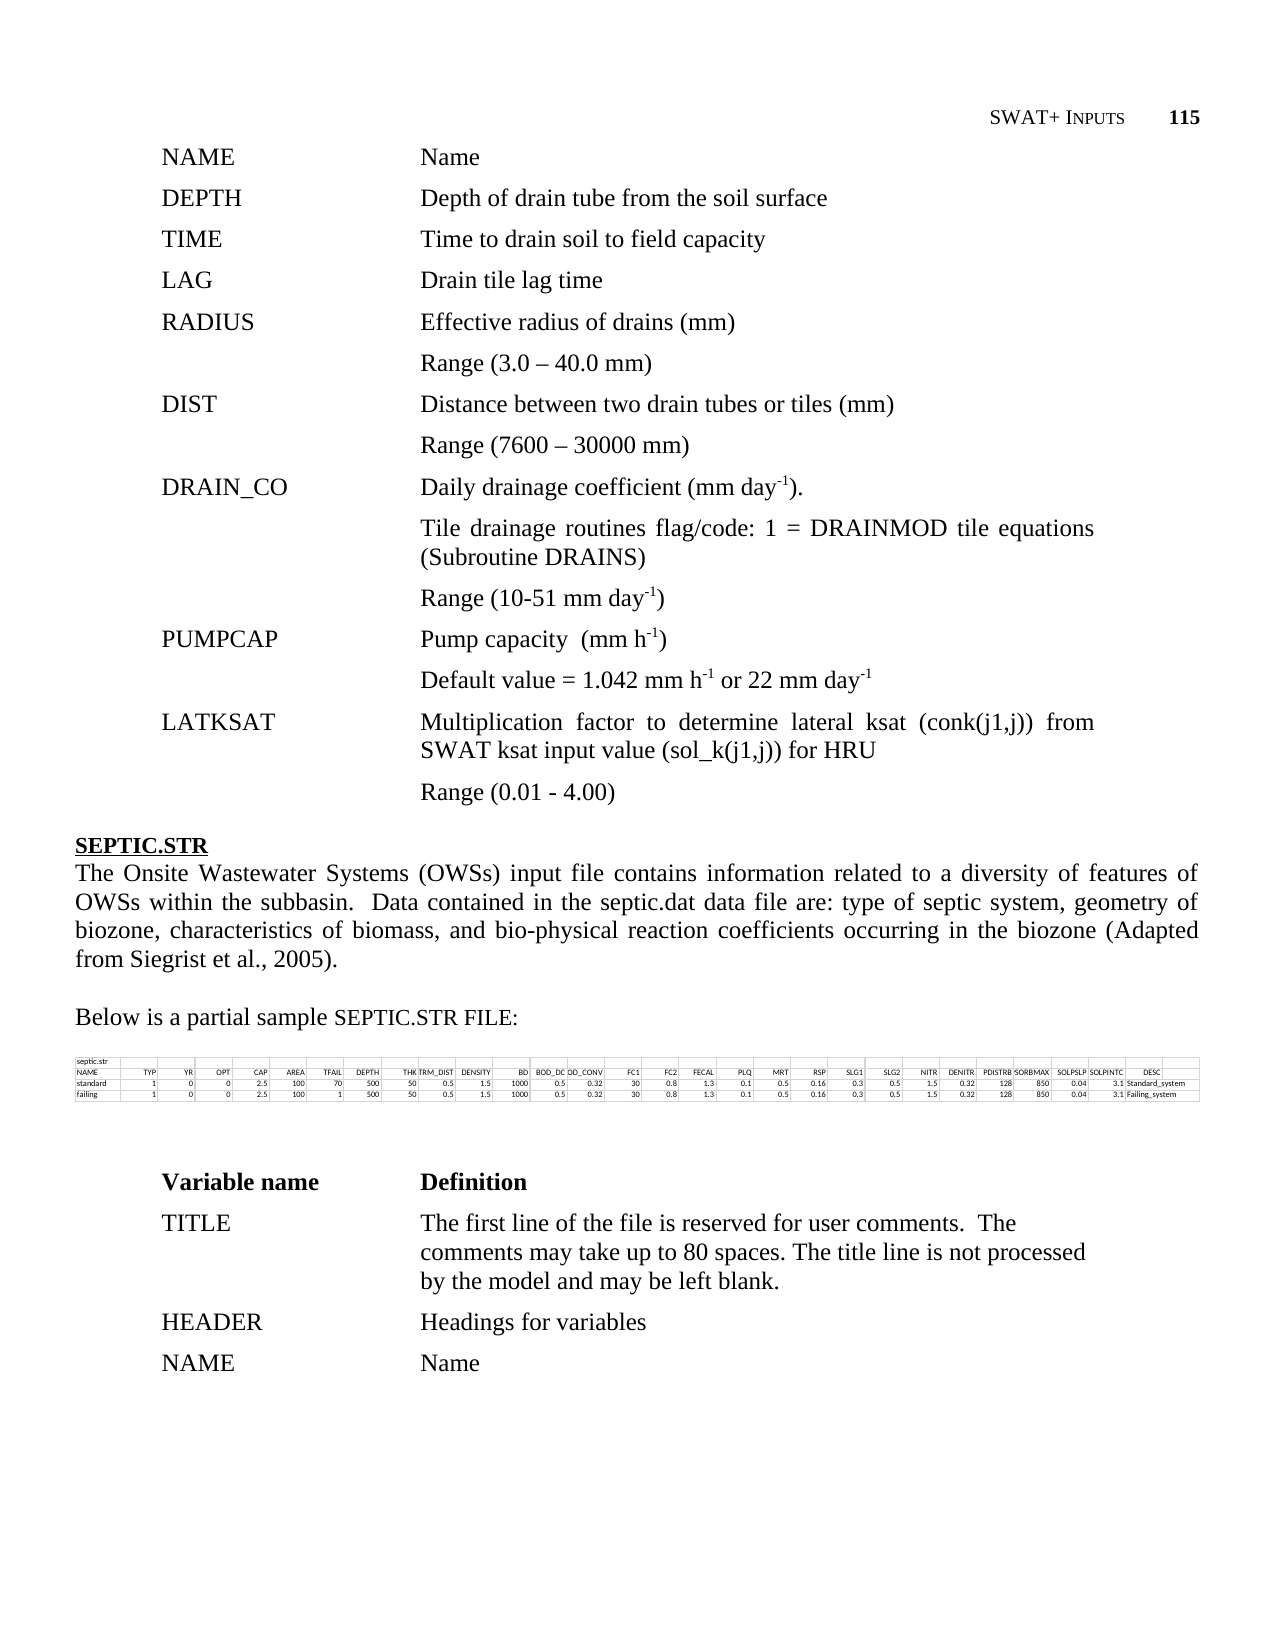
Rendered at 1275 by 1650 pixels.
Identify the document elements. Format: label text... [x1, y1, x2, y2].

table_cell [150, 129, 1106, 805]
text The Onsite Wastewater Systems (OWSs) input file contains information related to a diversity of features of OWSs within the subbasin. Data contained in the septic.dat data file are: type of septic system, geometry of biozone, characteristics of biomass, and bio-physical reaction coefficients occurring in the biozone (Adapted from Siegrist et al., 2005). [75, 858, 1200, 973]
text Below is a partial sample SEPTIC.STR FILE: [75, 1002, 1200, 1031]
text SEPTIC.STR [75, 832, 1200, 858]
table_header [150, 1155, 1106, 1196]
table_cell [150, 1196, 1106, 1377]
